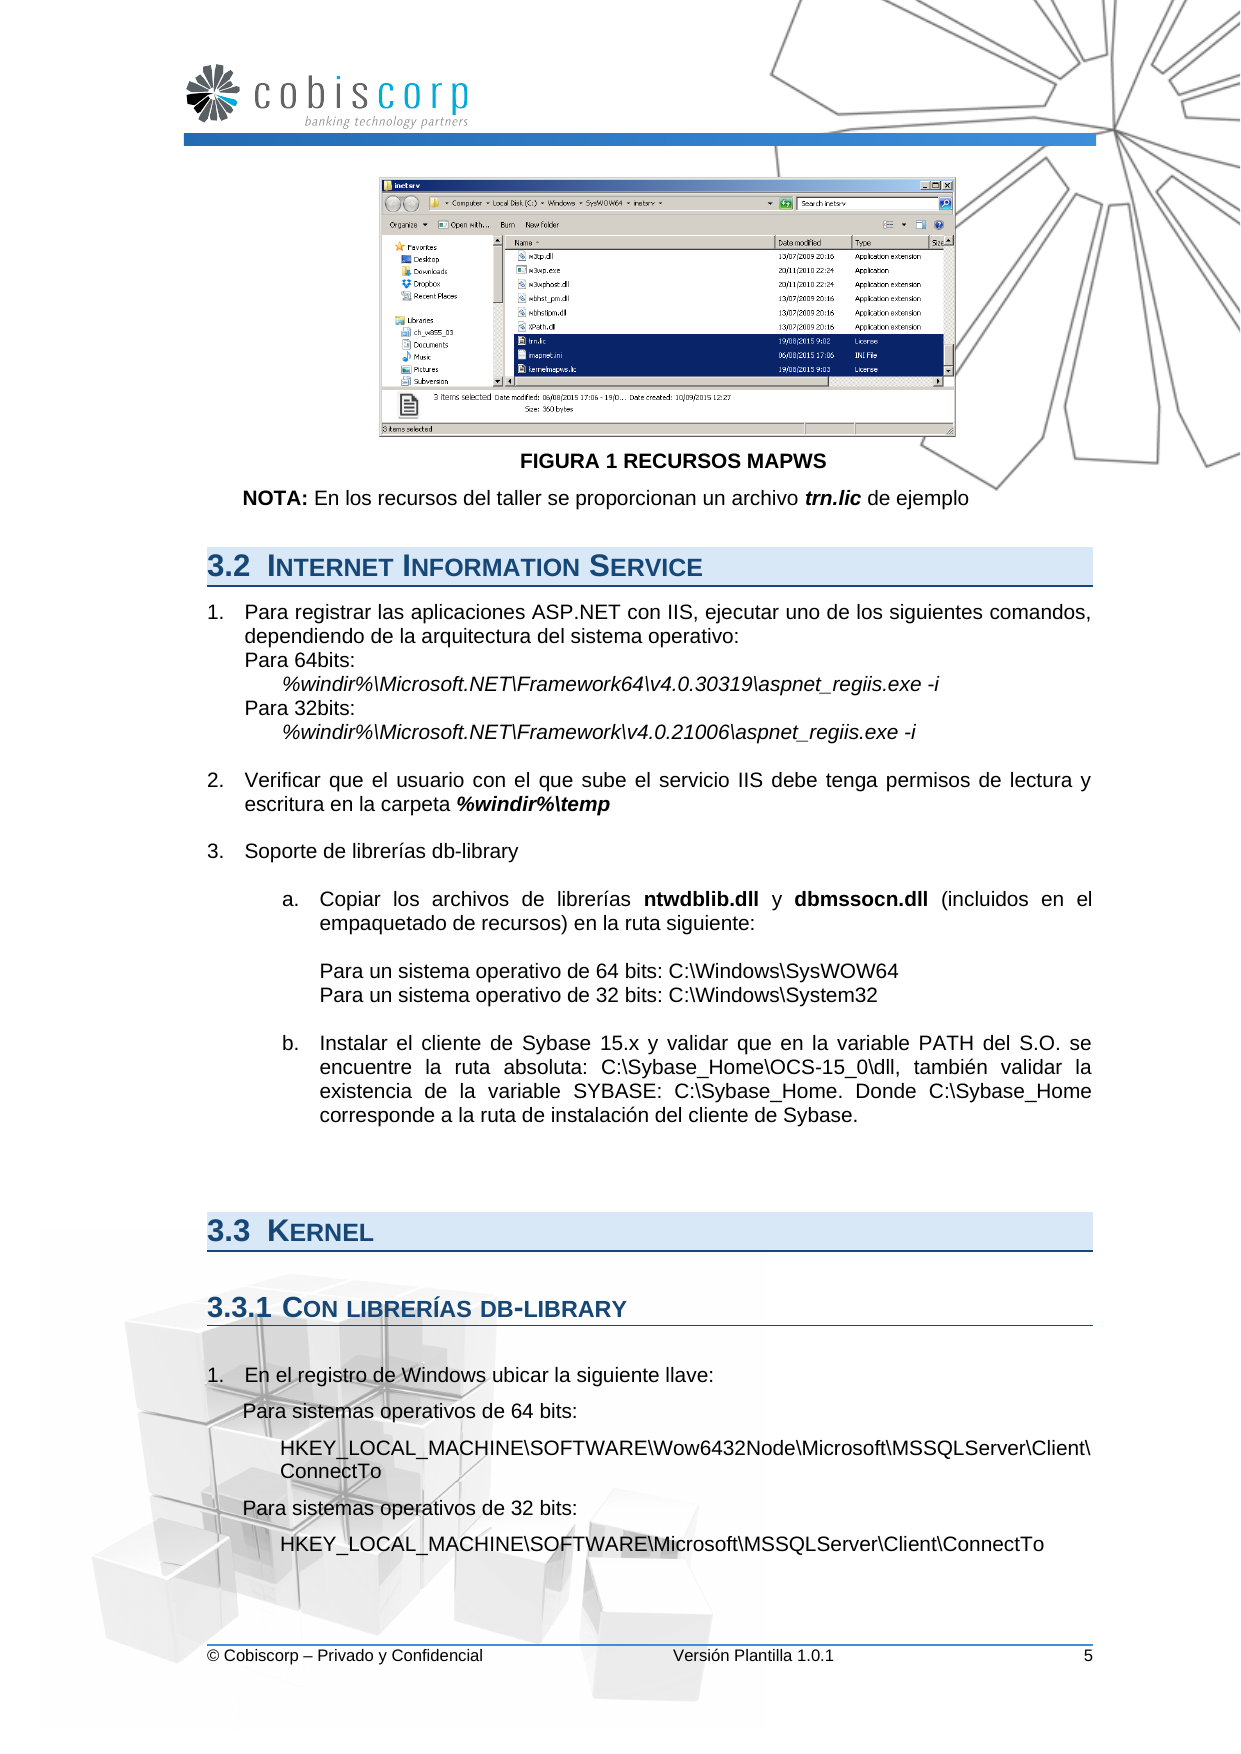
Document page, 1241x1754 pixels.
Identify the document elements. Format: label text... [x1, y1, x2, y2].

list Soporte de librerías db-library [207, 839, 1093, 863]
list Verificar que el usuario con el que sube el servicio IIS debe tenga permisos de lectura y escritura en la carpeta %windir%\temp [207, 767, 1093, 815]
picture [379, 177, 956, 437]
text Para sistemas operativos de 32 bits: [242, 1496, 1093, 1520]
list Para un sistema operativo de 64 bits: C:\Windows\SysWOW64 [317, 959, 1093, 983]
list HKEY_LOCAL_MACHINE\SOFTWARE\Microsoft\MSSQLServer\Client\ConnectTo [280, 1532, 1093, 1556]
list Para 64bits: [244, 648, 1093, 672]
text Para sistemas operativos de 64 bits: [242, 1399, 1093, 1423]
list %windir%\Microsoft.NET\Framework\v4.0.21006\aspnet_regiis.exe -i [244, 719, 1093, 743]
subtitle Kernel [207, 1212, 1093, 1250]
list HKEY_LOCAL_MACHINE\SOFTWARE\Wow6432Node\Microsoft\MSSQLServer\Client\ConnectTo [280, 1435, 1093, 1483]
list Para 32bits: [244, 696, 1093, 719]
list Copiar los archivos de librerías ntwdblib.dll y dbmssocn.dll (incluidos en el empaquetado de recursos) en la ruta siguiente: [282, 887, 1093, 935]
list Para un sistema operativo de 32 bits: C:\Windows\System32 [317, 983, 1093, 1007]
list Para registrar las aplicaciones ASP.NET con IIS, ejecutar uno de los siguientes comandos, dependiendo de la arquitectura del sistema operativo: [207, 600, 1093, 648]
picture [186, 64, 468, 129]
list En el registro de Windows ubicar la siguiente llave: [207, 1362, 1093, 1386]
subtitle Internet Information Service [207, 547, 1093, 585]
subtitle Con librerías db-library [207, 1290, 1093, 1325]
text FIGURA 1 Recursos mapws [254, 449, 1093, 473]
list Instalar el cliente de Sybase 15.x y validar que en la variable PATH del S.O. se encuentre la ruta absoluta: C:\Sybase_Home\OCS-15_0\dll, también validar la existencia de la variable SYBASE: C:\Sybase_Home. Donde C:\Sybase_Home corresponde a la ruta de instalación del cliente de Sybase. [282, 1031, 1093, 1127]
text NOTA: En los recursos del taller se proporcionan un archivo trn.lic de ejemplo [242, 486, 1093, 509]
list %windir%\Microsoft.NET\Framework64\v4.0.30319\aspnet_regiis.exe -i [244, 672, 1093, 696]
picture [456, 86, 464, 106]
